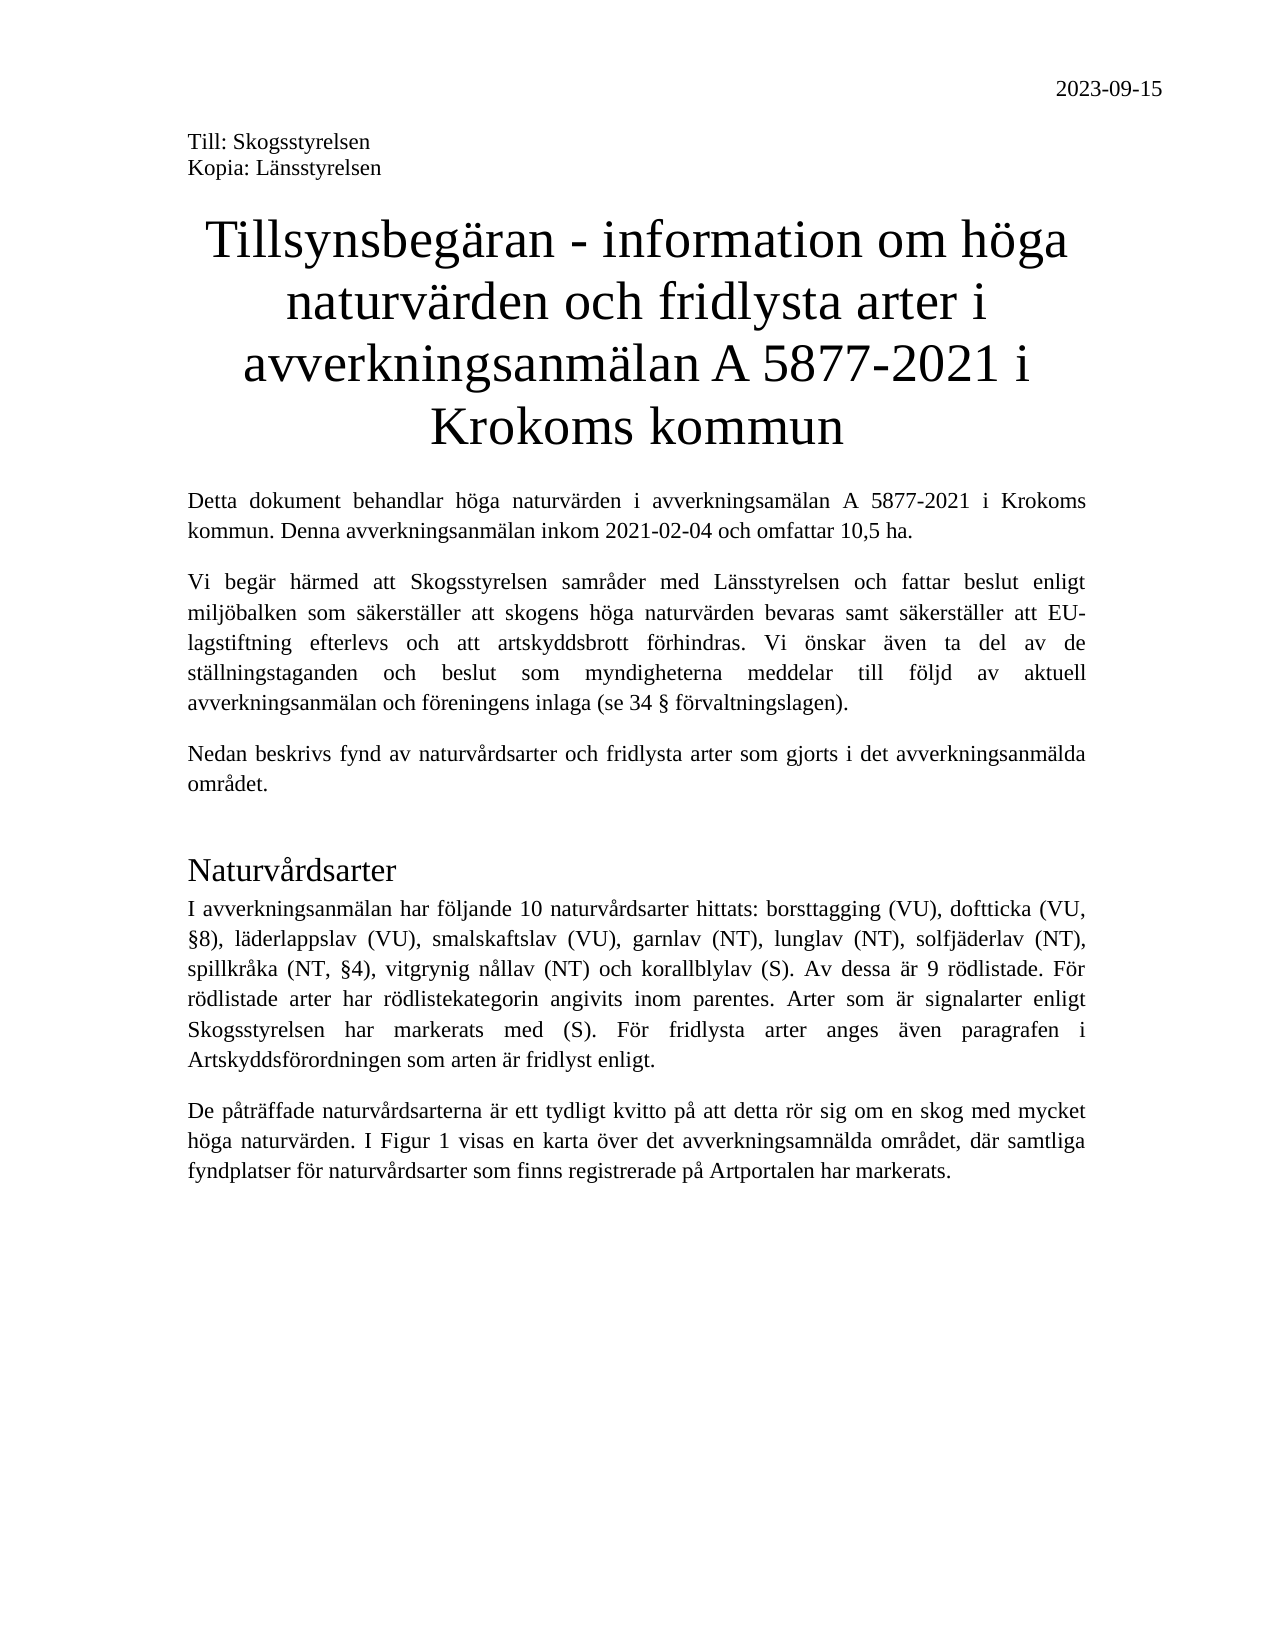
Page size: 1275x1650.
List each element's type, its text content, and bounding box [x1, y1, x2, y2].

subtitle Naturvårdsarter [187, 851, 1087, 889]
text De påträffade naturvårdsarterna är ett tydligt kvitto på att detta rör sig om en skog med mycket höga naturvärden. I Figur 1 visas en karta över det avverkningsamnälda området, där samtliga fyndplatser för naturvårdsarter som finns registrerade på Artportalen har markerats. [187, 1097, 1087, 1184]
text Vi begär härmed att Skogsstyrelsen samråder med Länsstyrelsen och fattar beslut enligt miljöbalken som säkerställer att skogens höga naturvärden bevaras samt säkerställer att EU-lagstiftning efterlevs och att artskyddsbrott förhindras. Vi önskar även ta del av de ställningstaganden och beslut som myndigheterna meddelar till följd av aktuell avverkningsanmälan och föreningens inlaga (se 34 § förvaltningslagen). [187, 568, 1087, 716]
text I avverkningsanmälan har följande 10 naturvårdsarter hittats: borsttagging (VU), doftticka (VU, §8), läderlappslav (VU), smalskaftslav (VU), garnlav (NT), lunglav (NT), solfjäderlav (NT), spillkråka (NT, §4), vitgrynig nållav (NT) och korallblylav (S). Av dessa är 9 rödlistade. För rödlistade arter har rödlistekategorin angivits inom parentes. Arter som är signalarter enligt Skogsstyrelsen har markerats med (S). För fridlysta arter anges även paragrafen i Artskyddsförordningen som arten är fridlyst enligt. [187, 895, 1087, 1072]
text Detta dokument behandlar höga naturvärden i avverkningsamälan A 5877-2021 i Krokoms kommun. Denna avverkningsanmälan inkom 2021-02-04 och omfattar 10,5 ha. [187, 487, 1087, 544]
title Tillsynsbegäran - information om höga naturvärden och fridlysta arter i avverkningsanmälan A 5877-2021 i Krokoms kommun [187, 207, 1087, 456]
text Nedan beskrivs fynd av naturvårdsarter och fridlysta arter som gjorts i det avverkningsanmälda området. [187, 740, 1087, 797]
